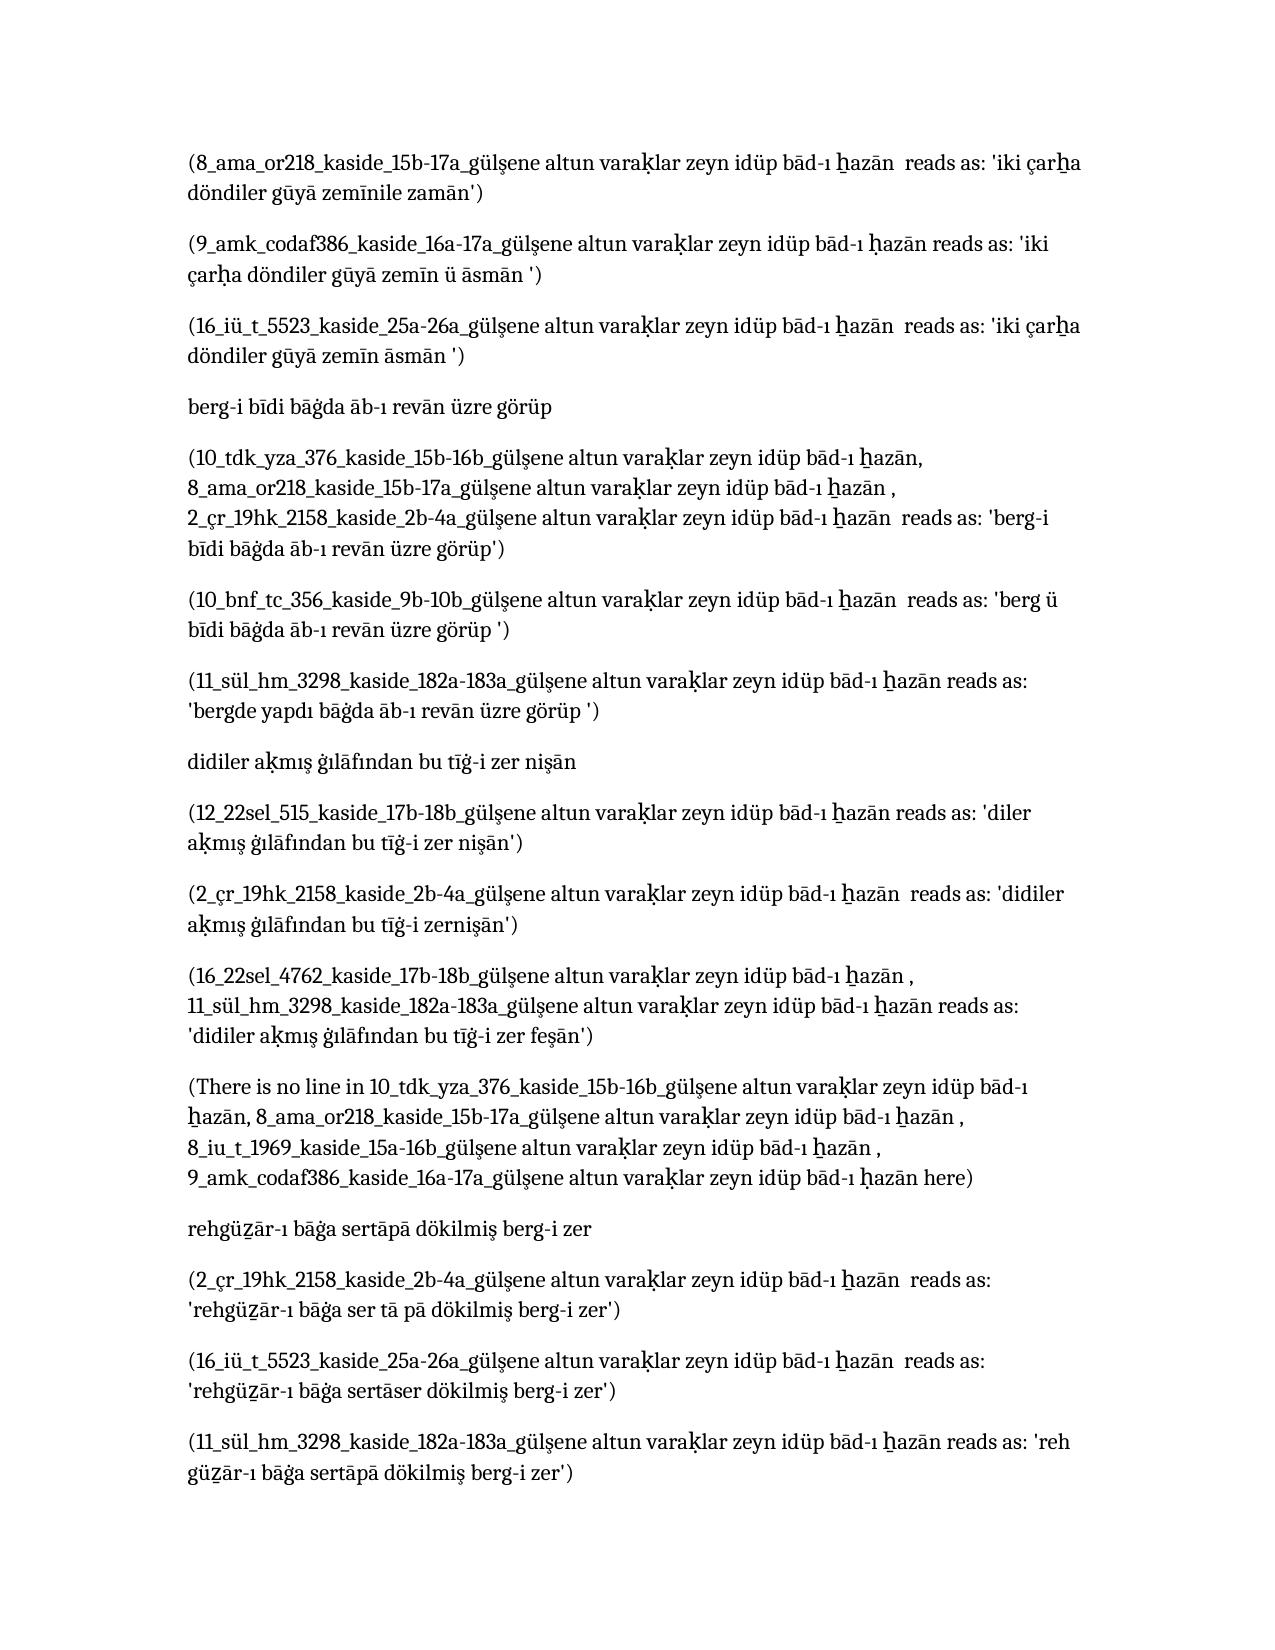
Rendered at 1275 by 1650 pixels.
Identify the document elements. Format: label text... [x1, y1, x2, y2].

text (16_22sel_4762_kaside_17b-18b_gülşene altun varaḳlar zeyn idüp bād-ı ẖazān , 11_sül_hm_3298_kaside_182a-183a_gülşene altun varaḳlar zeyn idüp bād-ı ẖazān reads as: 'didiler aḳmış ġılāfından bu tīġ-i zer feşān') [187, 962, 1087, 1049]
text rehgüẕār-ı bāġa sertāpā dökilmiş berg-i zer [187, 1216, 1087, 1242]
text (10_tdk_yza_376_kaside_15b-16b_gülşene altun varaḳlar zeyn idüp bād-ı ẖazān, 8_ama_or218_kaside_15b-17a_gülşene altun varaḳlar zeyn idüp bād-ı ẖazān , 2_çr_19hk_2158_kaside_2b-4a_gülşene altun varaḳlar zeyn idüp bād-ı ẖazān reads as: 'berg-i bīdi bāġda āb-ı revān üzre görüp') [187, 445, 1087, 562]
text (10_bnf_tc_356_kaside_9b-10b_gülşene altun varaḳlar zeyn idüp bād-ı ẖazān reads as: 'berg ü bīdi bāġda āb-ı revān üzre görüp ') [187, 586, 1087, 643]
text (2_çr_19hk_2158_kaside_2b-4a_gülşene altun varaḳlar zeyn idüp bād-ı ẖazān reads as: 'rehgüẕār-ı bāġa ser tā pā dökilmiş berg-i zer') [187, 1267, 1087, 1323]
text (12_22sel_515_kaside_17b-18b_gülşene altun varaḳlar zeyn idüp bād-ı ẖazān reads as: 'diler aḳmış ġılāfından bu tīġ-i zer nişān') [187, 800, 1087, 857]
text berg-i bīdi bāġda āb-ı revān üzre görüp [187, 394, 1087, 420]
text didiler aḳmış ġılāfından bu tīġ-i zer nişān [187, 749, 1087, 775]
text (11_sül_hm_3298_kaside_182a-183a_gülşene altun varaḳlar zeyn idüp bād-ı ẖazān reads as: 'bergde yapdı bāġda āb-ı revān üzre görüp ') [187, 668, 1087, 724]
text (16_iü_t_5523_kaside_25a-26a_gülşene altun varaḳlar zeyn idüp bād-ı ẖazān reads as: 'iki çarẖa döndiler gūyā zemīn āsmān ') [187, 312, 1087, 369]
text (8_ama_or218_kaside_15b-17a_gülşene altun varaḳlar zeyn idüp bād-ı ẖazān reads as: 'iki çarẖa döndiler gūyā zemīnile zamān') [187, 150, 1087, 207]
text (16_iü_t_5523_kaside_25a-26a_gülşene altun varaḳlar zeyn idüp bād-ı ẖazān reads as: 'rehgüẕār-ı bāġa sertāser dökilmiş berg-i zer') [187, 1348, 1087, 1404]
text (9_amk_codaf386_kaside_16a-17a_gülşene altun varaḳlar zeyn idüp bād-ı ḥazān reads as: 'iki çarḥa döndiler gūyā zemīn ü āsmān ') [187, 231, 1087, 288]
text (11_sül_hm_3298_kaside_182a-183a_gülşene altun varaḳlar zeyn idüp bād-ı ẖazān reads as: 'reh güẕār-ı bāġa sertāpā dökilmiş berg-i zer') [187, 1429, 1087, 1486]
text (2_çr_19hk_2158_kaside_2b-4a_gülşene altun varaḳlar zeyn idüp bād-ı ẖazān reads as: 'didiler aḳmış ġılāfından bu tīġ-i zernişān') [187, 881, 1087, 938]
